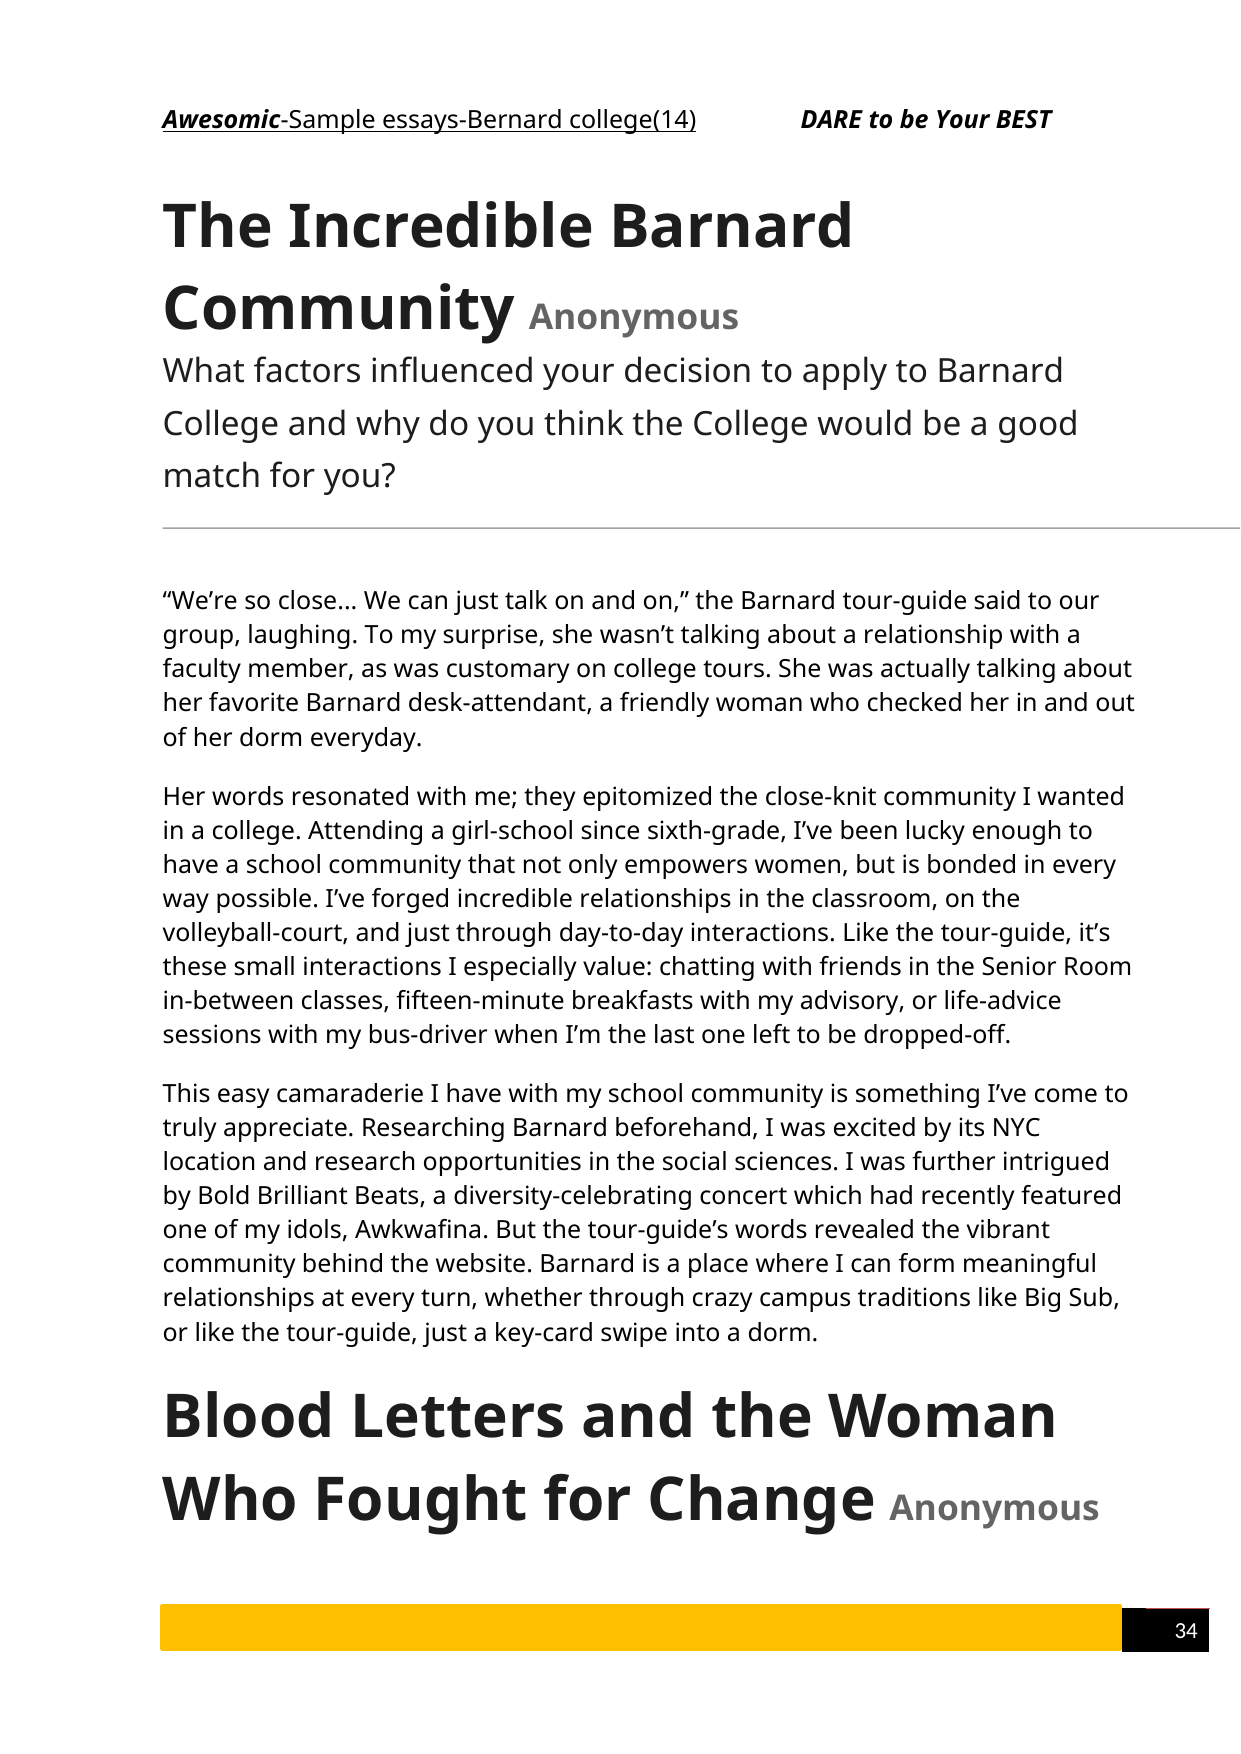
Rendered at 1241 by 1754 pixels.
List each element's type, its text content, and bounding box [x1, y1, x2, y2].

subtitle Blood Letters and the Woman Who Fought for Change Anonymous [162, 1373, 1137, 1538]
subtitle What factors influenced your decision to apply to Barnard College and why do you think the College would be a good match for you? [162, 347, 1137, 497]
text Her words resonated with me; they epitomized the close-knit community I wanted in a college. Attending a girl-school since sixth-grade, I’ve been lucky enough to have a school community that not only empowers women, but is bonded in every way possible. I’ve forged incredible relationships in the classroom, on the volleyball-court, and just through day-to-day interactions. Like the tour-guide, it’s these small interactions I especially value: chatting with friends in the Senior Room in-between classes, fifteen-minute breakfasts with my advisory, or life-advice sessions with my bus-driver when I’m the last one left to be dropped-off. [162, 778, 1137, 1051]
text This easy camaraderie I have with my school community is something I’ve come to truly appreciate. Researching Barnard beforehand, I was excited by its NYC location and research opportunities in the social sciences. I was further intrigued by Bold Brilliant Beats, a diversity-celebrating concert which had recently featured one of my idols, Awkwafina. But the tour-guide’s words revealed the vibrant community behind the website. Barnard is a place where I can form meaningful relationships at every turn, whether through crazy campus traditions like Big Sub, or like the tour-guide, just a key-card swipe into a dorm. [162, 1076, 1137, 1348]
subtitle The Incredible Barnard Community Anonymous [162, 183, 1137, 347]
text “We’re so close... We can just talk on and on,” the Barnard tour-guide said to our group, laughing. To my surprise, she wasn’t talking about a relationship with a faculty member, as was customary on college tours. She was actually talking about her favorite Barnard desk-attendant, a friendly woman who checked her in and out of her dorm everyday. [162, 583, 1137, 753]
